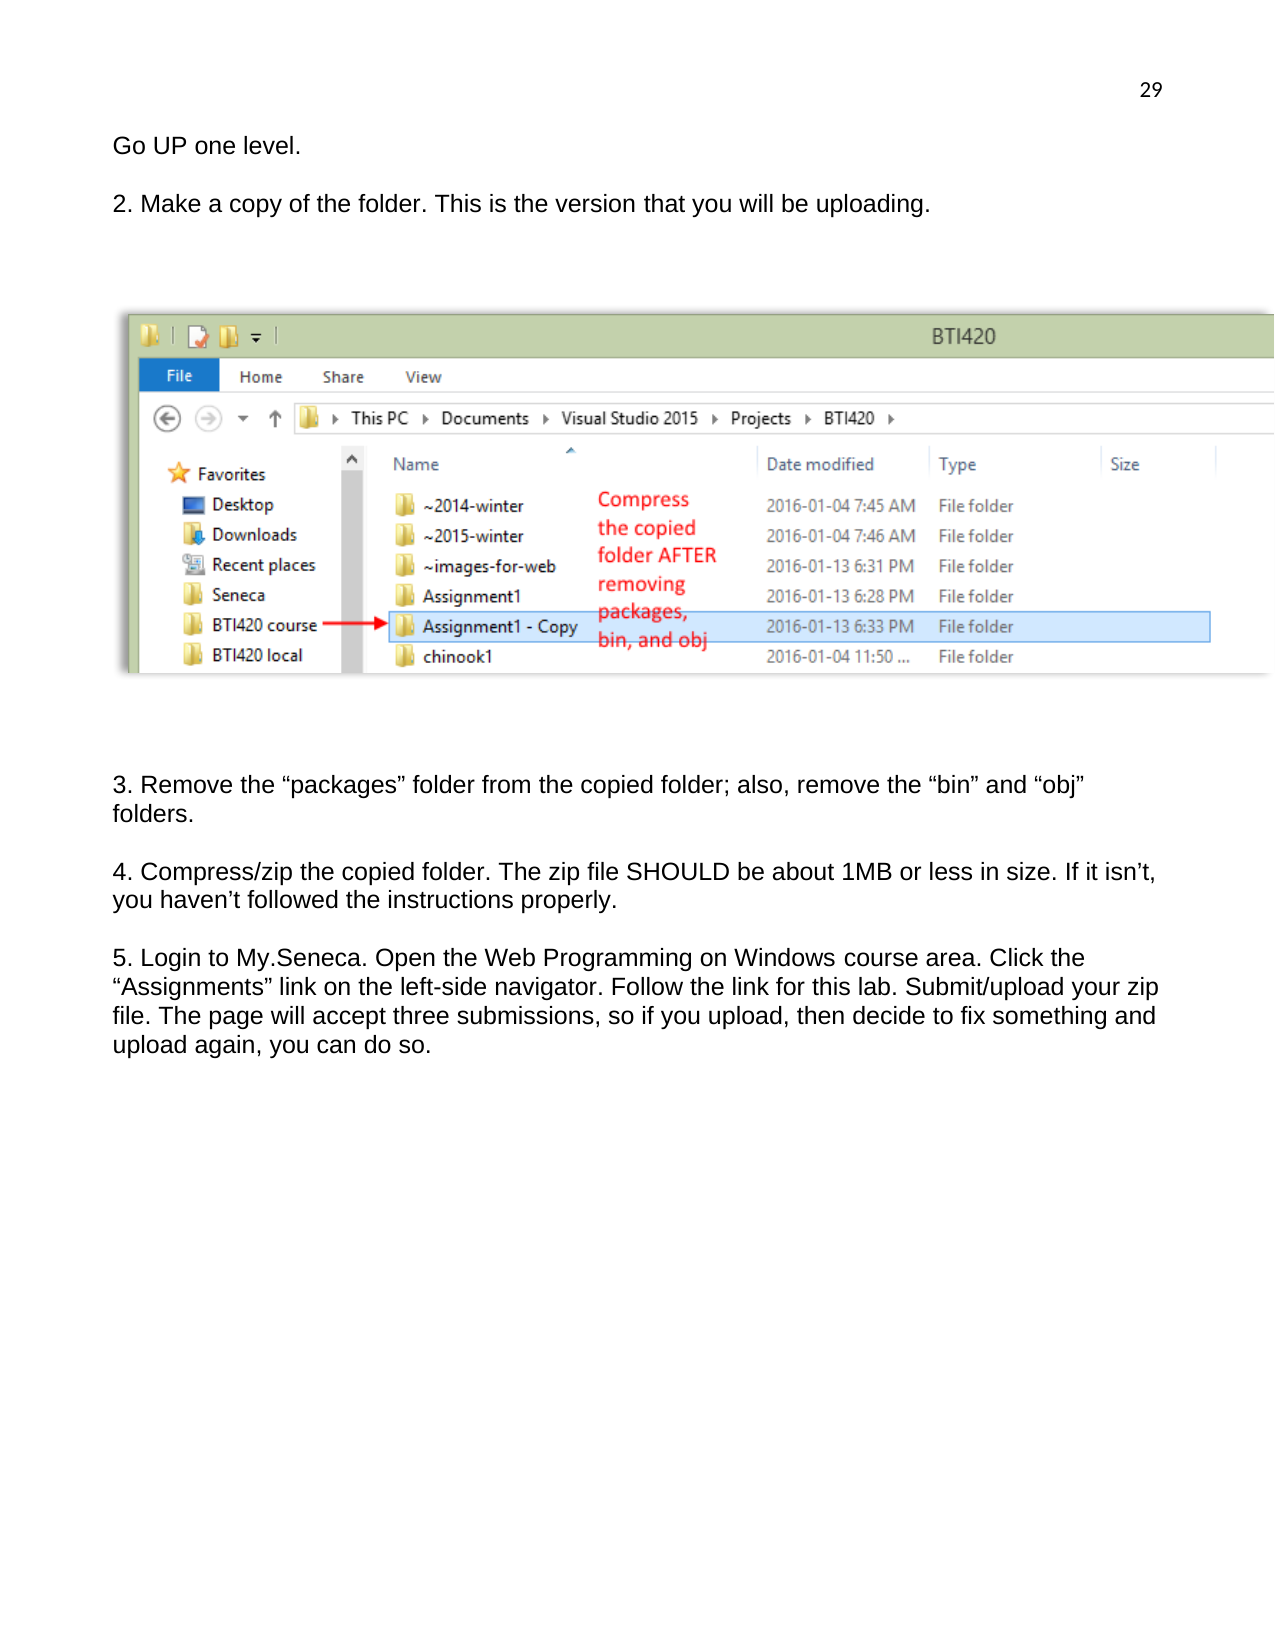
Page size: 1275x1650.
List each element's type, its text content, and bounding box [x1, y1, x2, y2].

text 5. Login to My.Seneca. Open the Web Programming on Windows course area. Click the “Assignments” link on the left-side navigator. Follow the link for this lab. Submit/upload your zip file. The page will accept three submissions, so if you upload, then decide to fix something and upload again, you can do so. [112, 943, 1162, 1058]
text 3. Remove the “packages” folder from the copied folder; also, remove the “bin” and “obj” folders. [112, 770, 1162, 828]
text Go UP one level. [112, 131, 1162, 160]
text 2. Make a copy of the folder. This is the version that you will be uploading. [112, 189, 1162, 218]
text 4. Compress/zip the copied folder. The zip file SHOULD be about 1MB or less in size. If it isn’t, you haven’t followed the instructions properly. [112, 857, 1162, 914]
picture [128, 314, 1274, 673]
